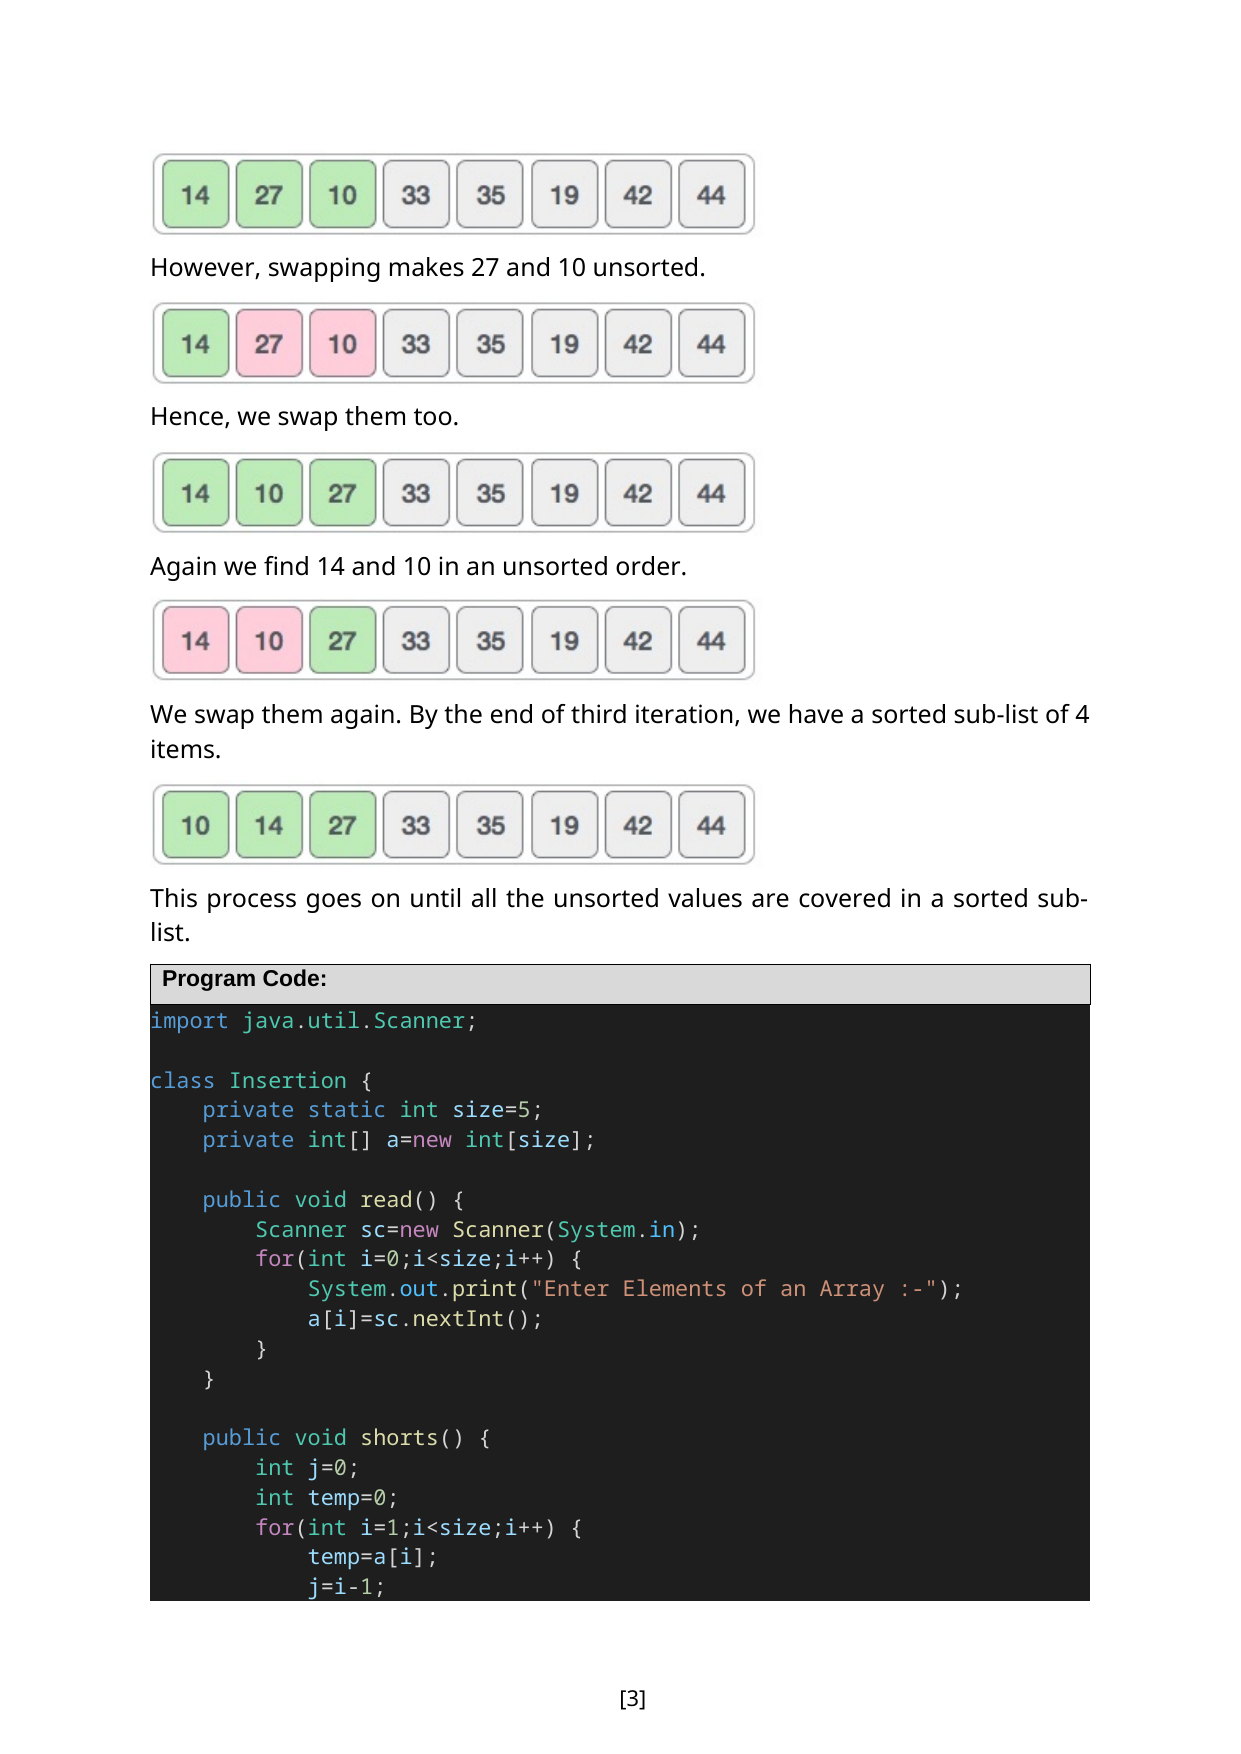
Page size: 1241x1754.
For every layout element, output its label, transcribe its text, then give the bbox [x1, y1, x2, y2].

text We swap them again. By the end of third iteration, we have a sorted sub-list of 4 items. [150, 697, 1090, 765]
text temp=a[i]; [150, 1541, 1090, 1571]
text } [150, 1333, 1090, 1362]
text int j=0; [150, 1452, 1090, 1482]
picture [150, 780, 763, 868]
text However, swapping makes 27 and 10 unsorted. [150, 250, 1090, 284]
text public void shorts() { [150, 1422, 1090, 1452]
text a[i]=sc.nextInt(); [150, 1303, 1090, 1333]
text for(int i=1;i<size;i++) { [150, 1511, 1090, 1541]
text j=i-1; [150, 1571, 1090, 1601]
picture [150, 150, 763, 238]
text for(int i=0;i<size;i++) { [150, 1243, 1090, 1273]
text This process goes on until all the unsorted values are covered in a sorted sub-list. [150, 880, 1090, 948]
text System.out.print("Enter Elements of an Array :-"); [150, 1273, 1090, 1303]
text import java.util.Scanner; [150, 1005, 1090, 1035]
text private int[] a=new int[size]; [150, 1124, 1090, 1154]
text } [150, 1362, 1090, 1392]
picture [150, 597, 763, 685]
picture [150, 448, 763, 536]
picture [150, 299, 763, 387]
text Hence, we swap them too. [150, 399, 1090, 433]
text class Insertion { [150, 1064, 1090, 1094]
text Again we find 14 and 10 in an unsorted order. [150, 548, 1090, 582]
text int temp=0; [150, 1482, 1090, 1511]
text private static int size=5; [150, 1094, 1090, 1124]
text Scanner sc=new Scanner(System.in); [150, 1213, 1090, 1243]
text public void read() { [150, 1184, 1090, 1213]
table_header Program Code: [151, 965, 1090, 1004]
